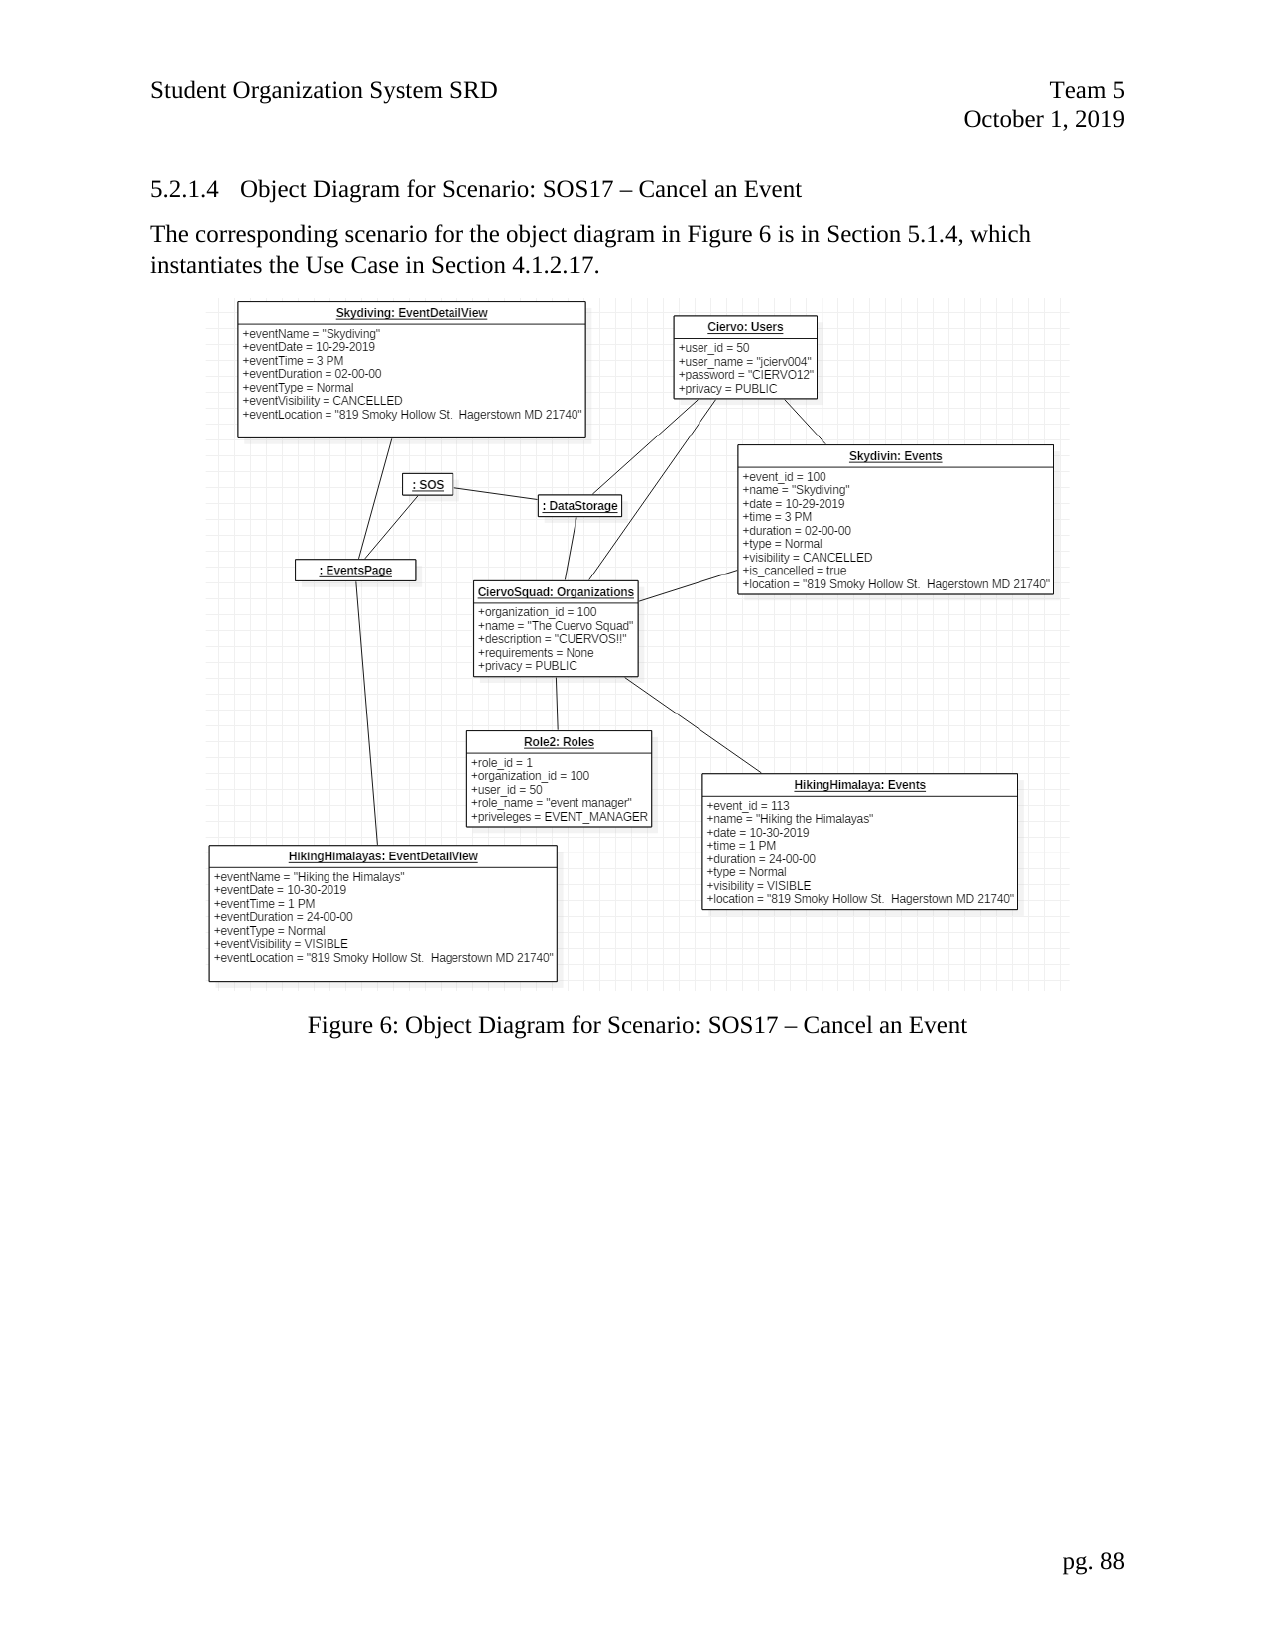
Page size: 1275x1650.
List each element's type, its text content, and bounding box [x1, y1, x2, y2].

text The corresponding scenario for the object diagram in Figure 6 is in Section 5.1.4, which instantiates the Use Case in Section 4.1.2.17. [150, 219, 1125, 279]
subtitle Object Diagram for Scenario: SOS17 – Cancel an Event [150, 174, 1125, 202]
picture [205, 298, 1070, 991]
